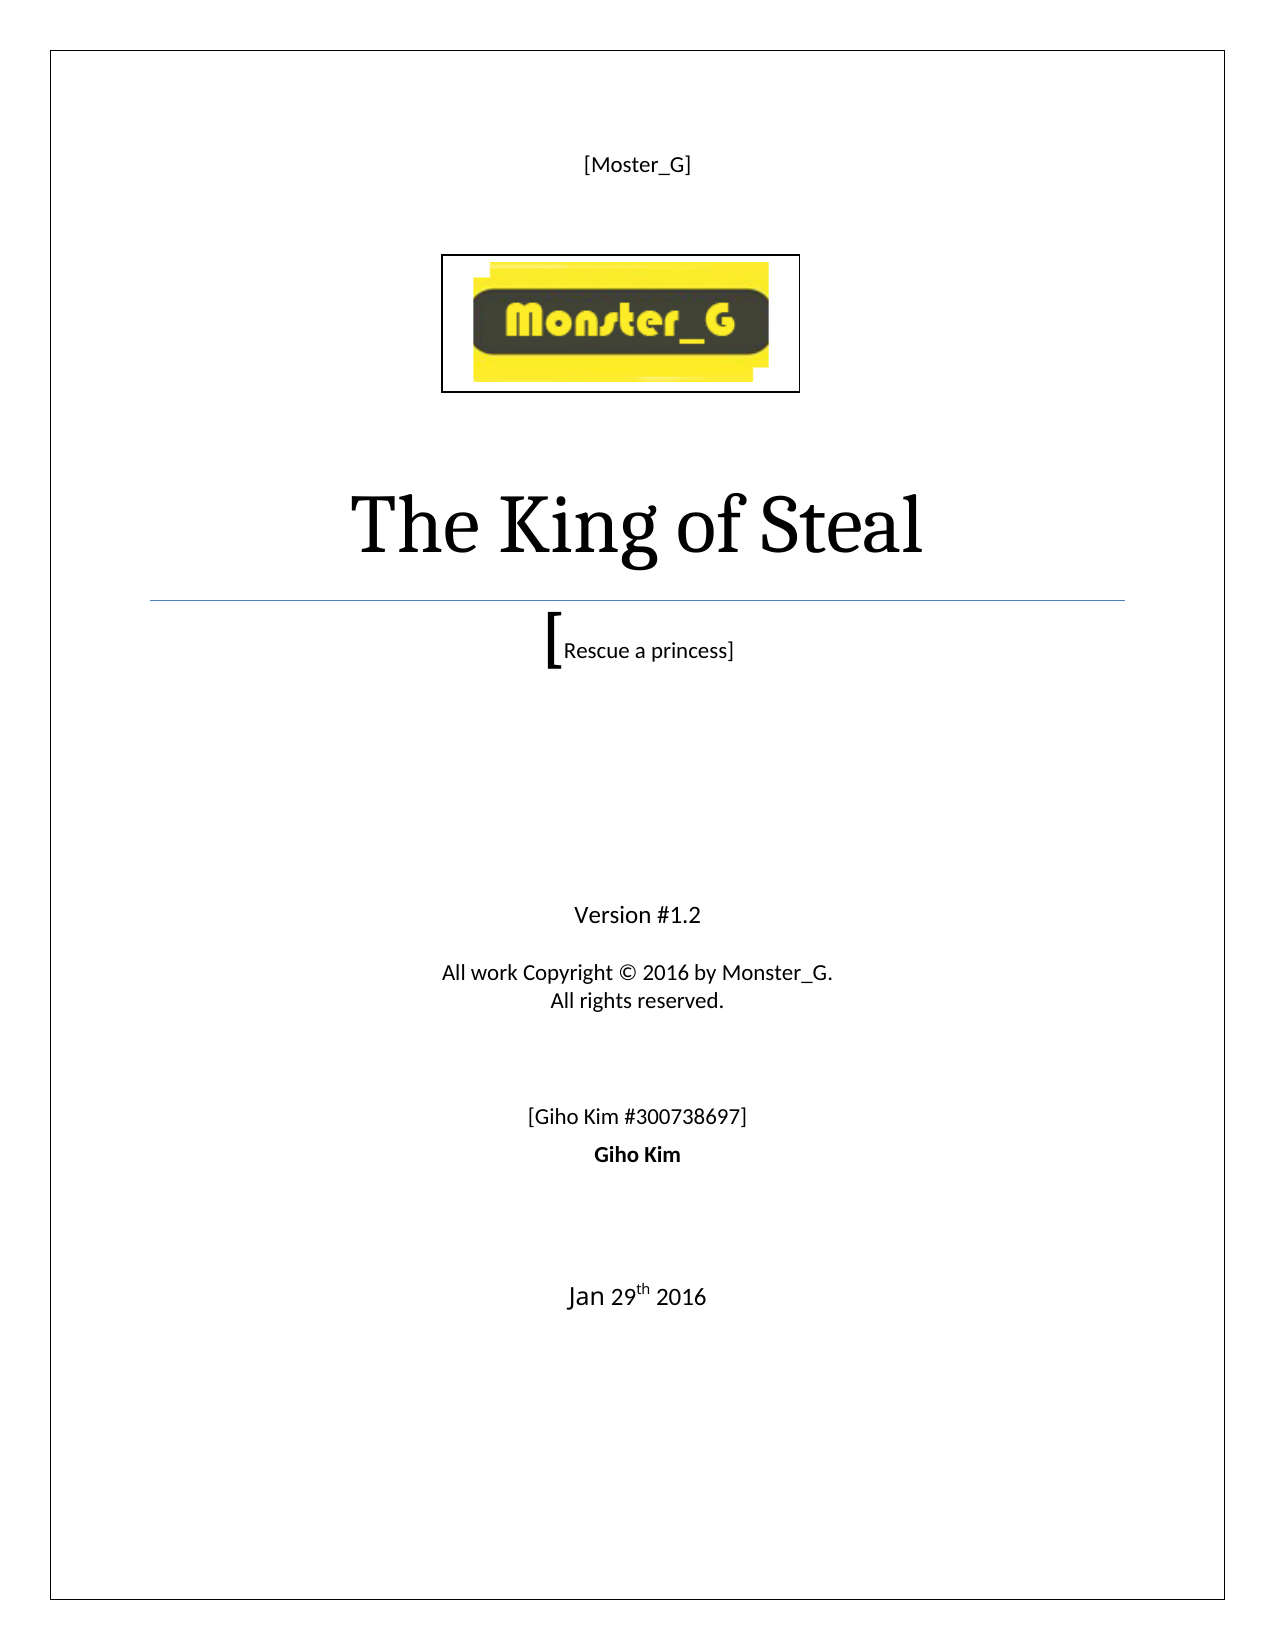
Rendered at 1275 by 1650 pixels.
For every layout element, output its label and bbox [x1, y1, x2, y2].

picture [473, 262, 769, 382]
